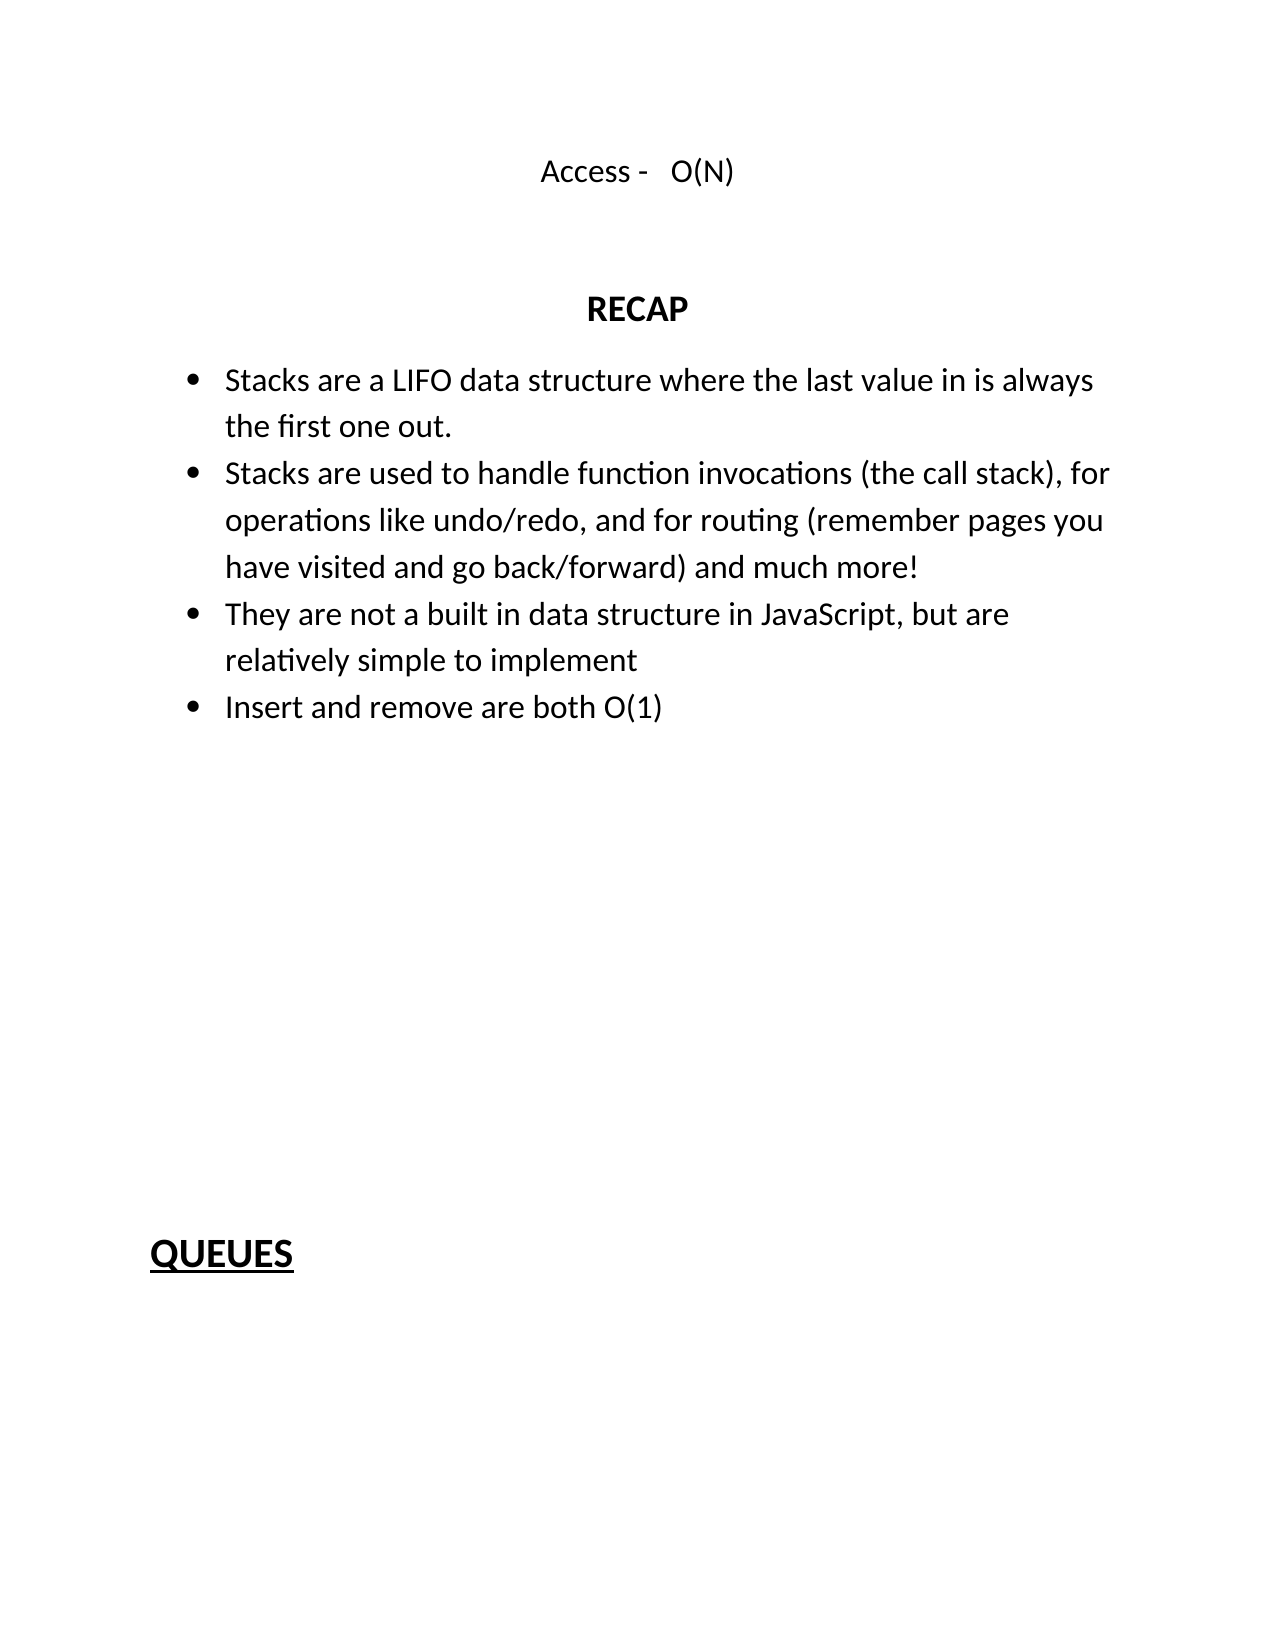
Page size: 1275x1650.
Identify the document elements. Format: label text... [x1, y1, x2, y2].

text QUEUES [150, 1227, 1125, 1278]
list Stacks are used to handle function invocations (the call stack), for operations like undo/redo, and for routing (remember pages you have visited and go back/forward) and much more! [187, 452, 1125, 587]
list They are not a built in data structure in JavaScript, but are relatively simple to implement [187, 593, 1125, 680]
list Stacks are a LIFO data structure where the last value in is always the first one out. [187, 359, 1125, 446]
list Insert and remove are both O(1) [187, 686, 1125, 727]
text Access - O(N) [150, 150, 1125, 191]
text RECAP [150, 285, 1125, 331]
